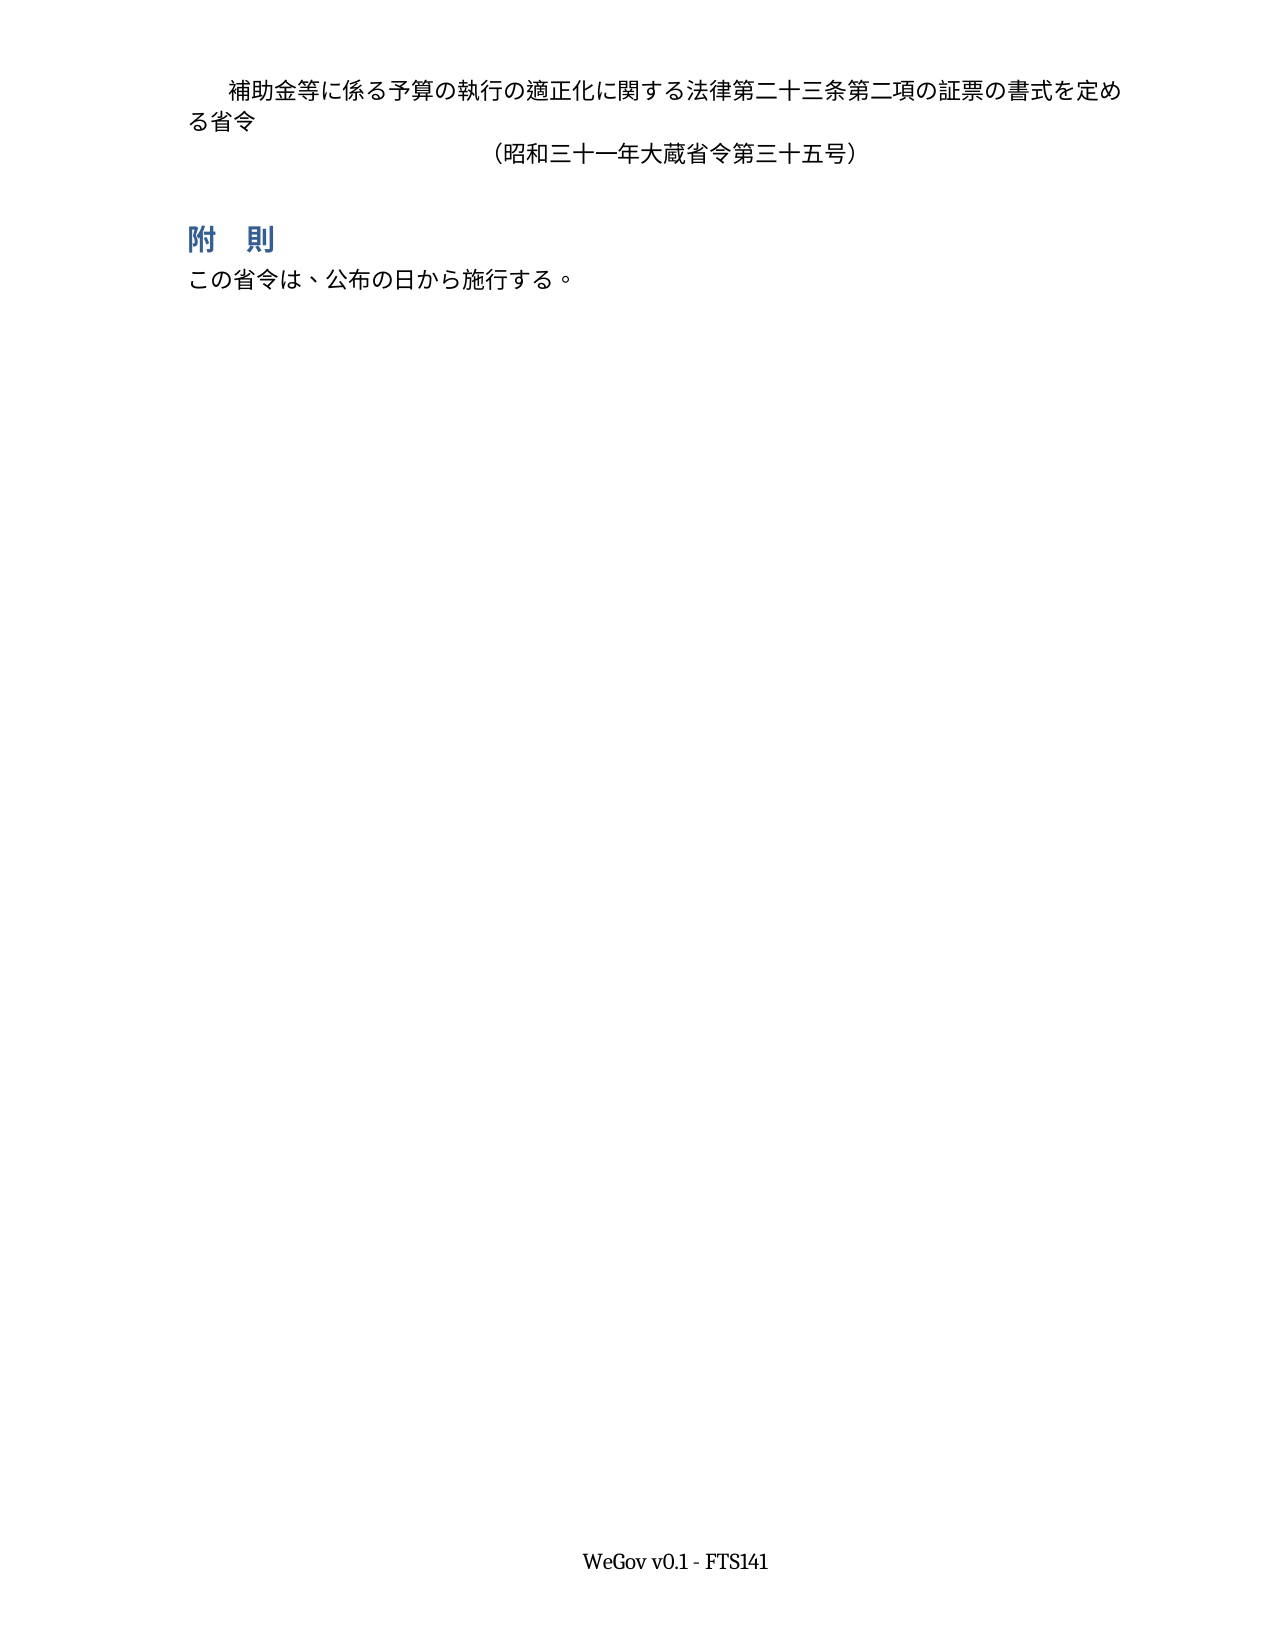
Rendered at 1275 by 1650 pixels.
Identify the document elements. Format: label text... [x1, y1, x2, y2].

text この省令は、公布の日から施行する。 [187, 264, 1087, 296]
subtitle 附 則 [187, 219, 1087, 258]
